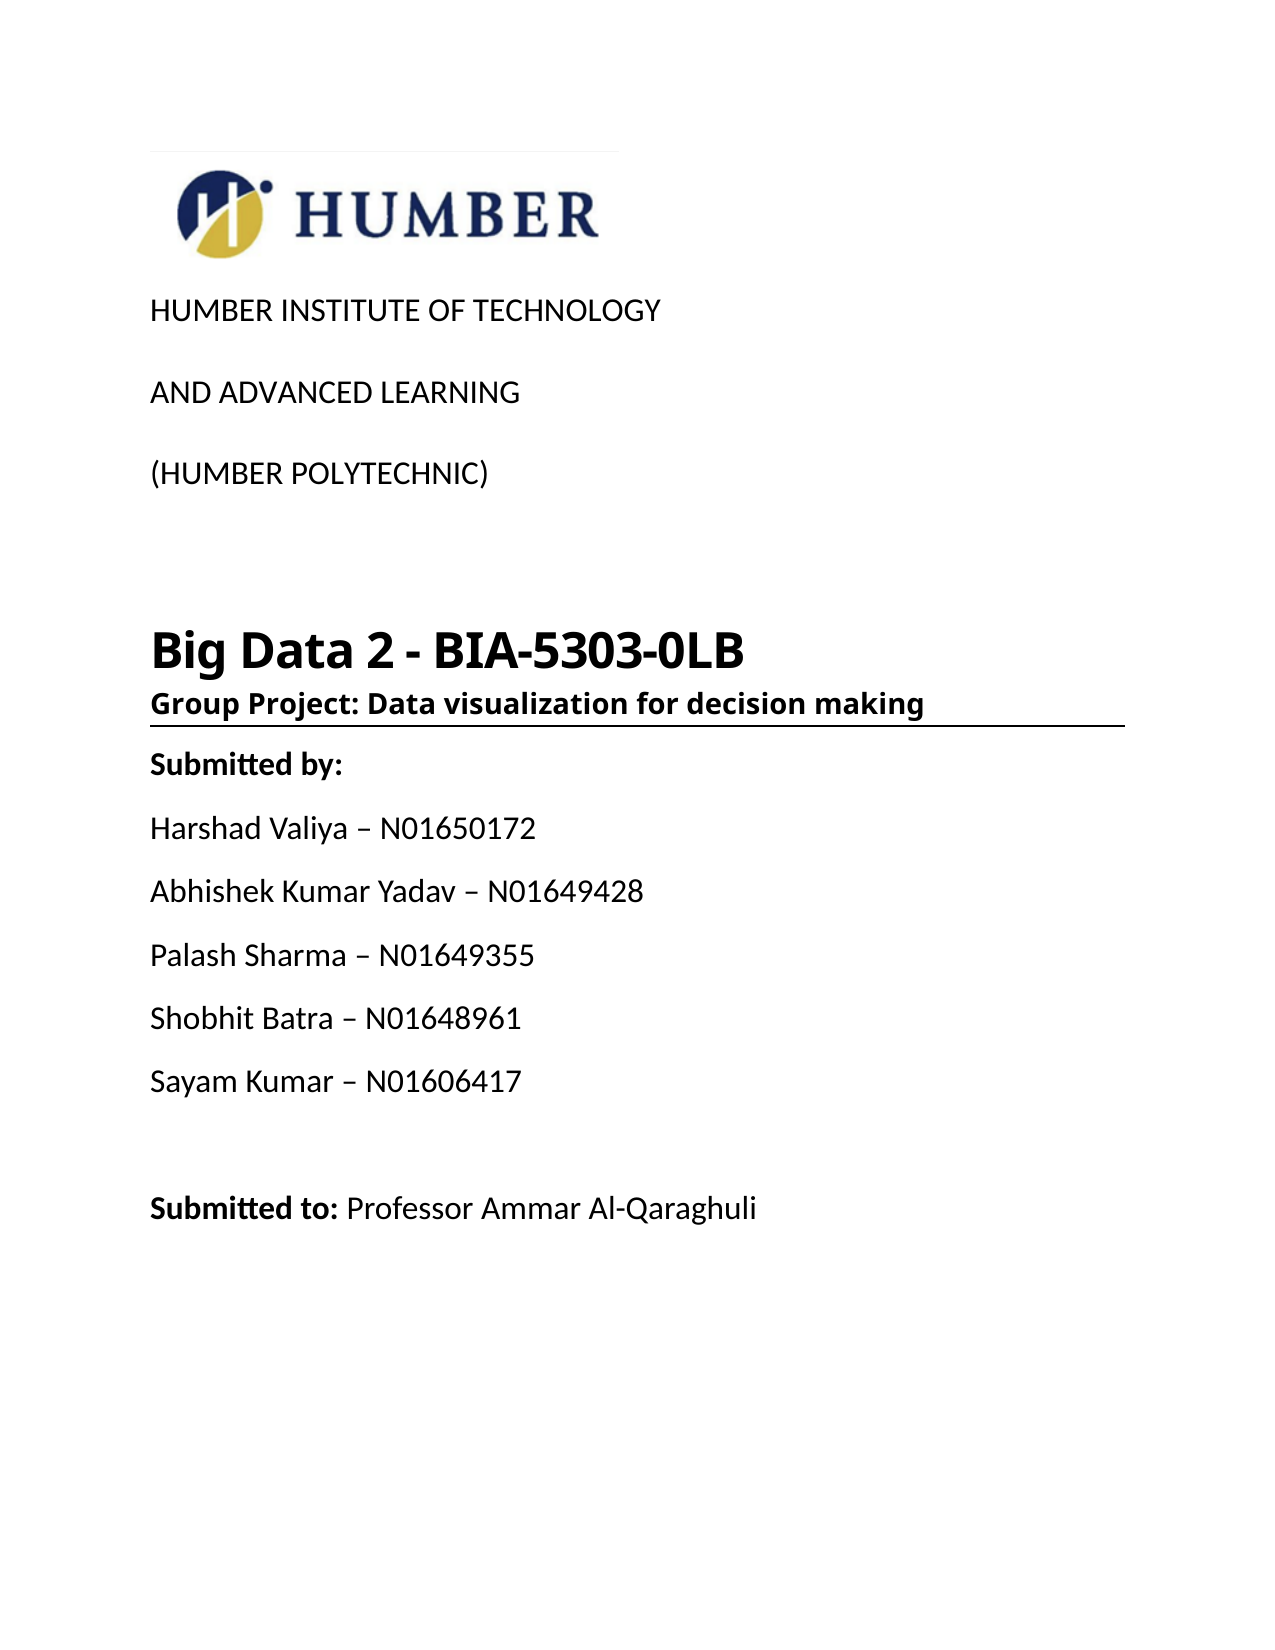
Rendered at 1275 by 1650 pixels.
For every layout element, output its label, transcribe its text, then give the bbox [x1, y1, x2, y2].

text (HUMBER POLYTECHNIC) [150, 452, 1125, 493]
text Palash Sharma – N01649355 [150, 933, 1125, 974]
text Shobhit Batra – N01648961 [150, 997, 1125, 1038]
text AND ADVANCED LEARNING [150, 371, 1125, 411]
title Big Data 2 - BIA-5303-0LB [150, 615, 1125, 683]
text Submitted to: Professor Ammar Al-Qaraghuli [150, 1187, 1125, 1228]
text Harshad Valiya – N01650172 [150, 807, 1125, 847]
text Sayam Kumar – N01606417 [150, 1060, 1125, 1101]
text Submitted by: [150, 743, 1125, 784]
text HUMBER INSTITUTE OF TECHNOLOGY [150, 289, 1125, 330]
text Group Project: Data visualization for decision making [150, 683, 1125, 725]
picture [150, 150, 619, 268]
text Abhishek Kumar Yadav – N01649428 [150, 870, 1125, 911]
